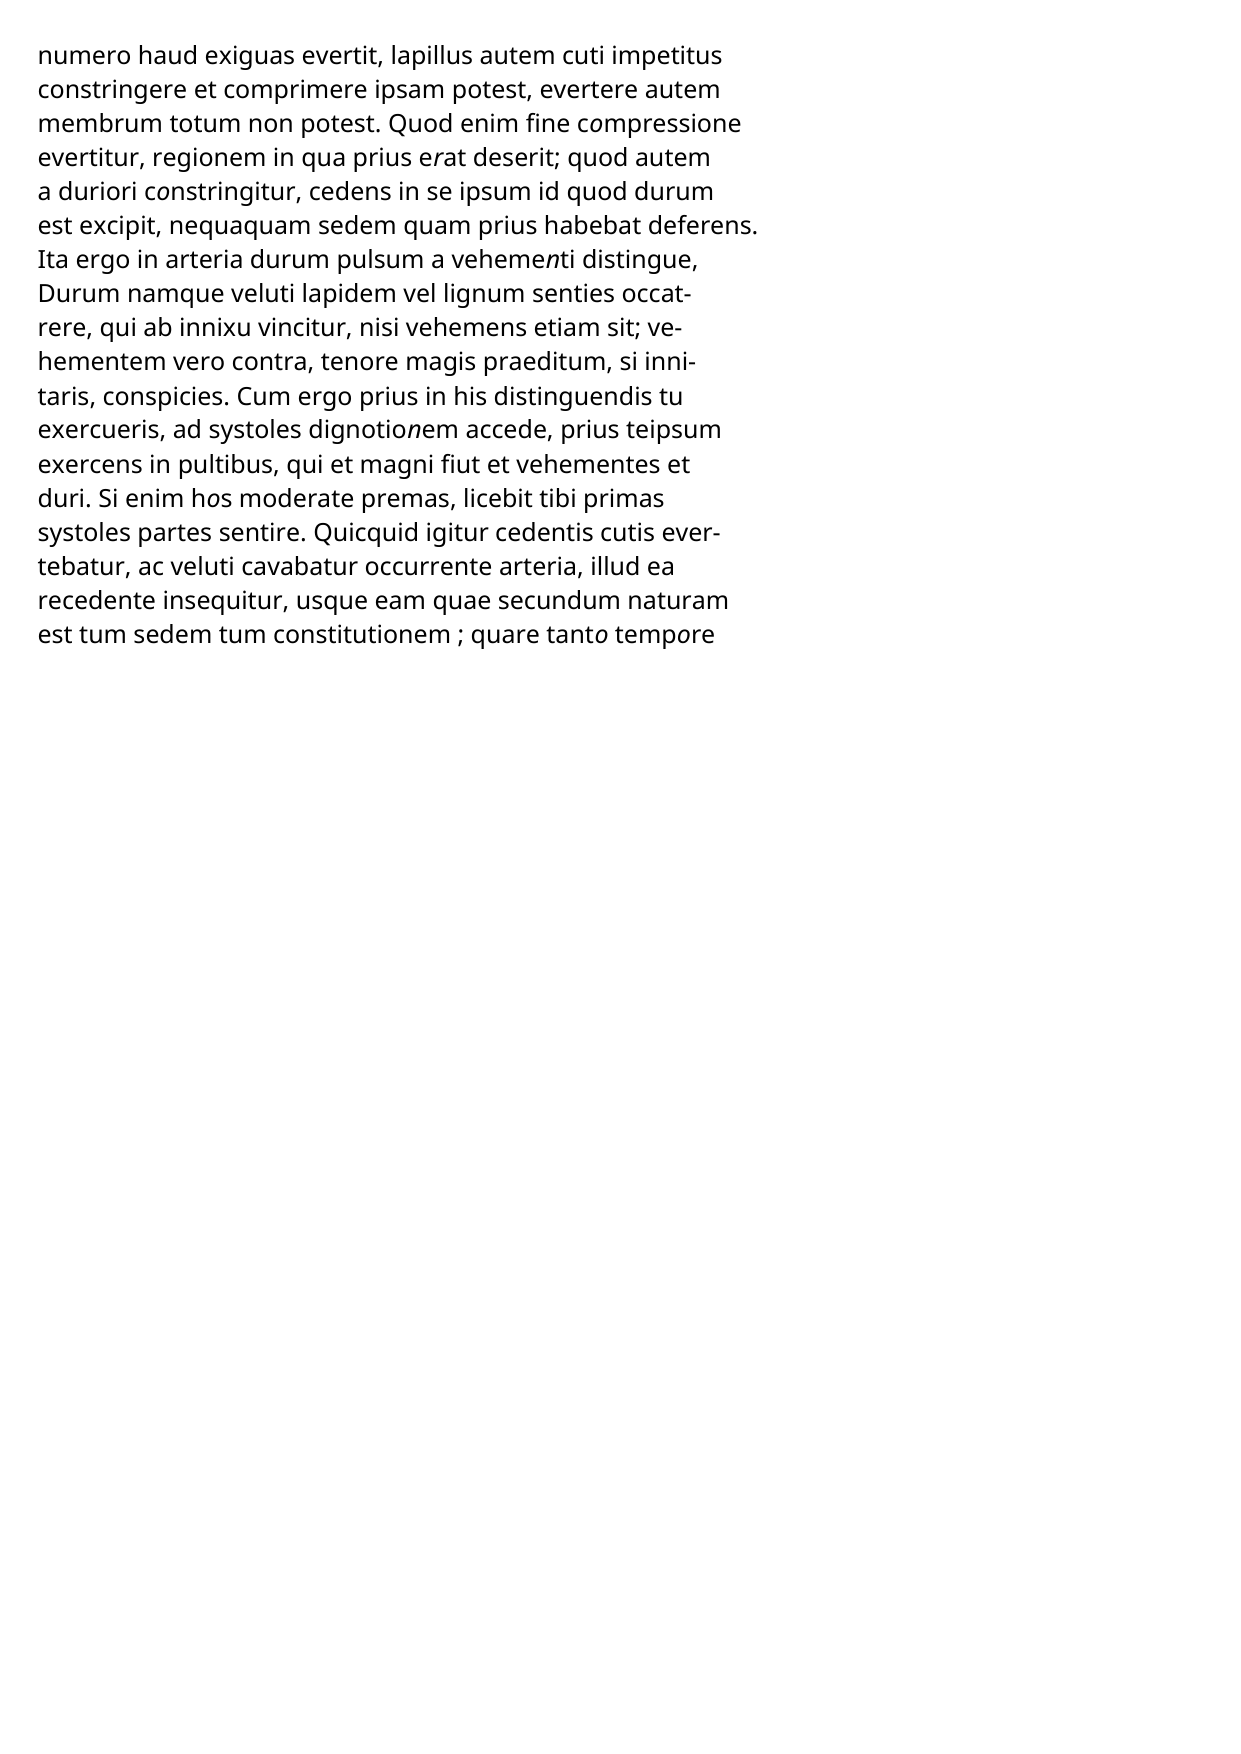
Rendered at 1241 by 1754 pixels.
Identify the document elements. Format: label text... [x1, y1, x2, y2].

text numero haud exiguas evertit, lapillus autem cuti impetitus constringere et comprimere ipsam potest, evertere autem membrum totum non potest. Quod enim fine compressione evertitur, regionem in qua prius erat deserit; quod autem a duriori constringitur, cedens in se ipsum id quod durum est excipit, nequaquam sedem quam prius habebat deferens. Ita ergo in arteria durum pulsum a vehementi distingue, Durum namque veluti lapidem vel lignum senties occat- rere, qui ab innixu vincitur, nisi vehemens etiam sit; ve- hementem vero contra, tenore magis praeditum, si inni- taris, conspicies. Cum ergo prius in his distinguendis tu exercueris, ad systoles dignotionem accede, prius teipsum exercens in pultibus, qui et magni fiut et vehementes et duri. Si enim hos moderate premas, licebit tibi primas systoles partes sentire. Quicquid igitur cedentis cutis ever- tebatur, ac veluti cavabatur occurrente arteria, illud ea recedente insequitur, usque eam quae secundum naturam est tum sedem tum constitutionem ; quare tanto tempore [37, 37, 1203, 651]
